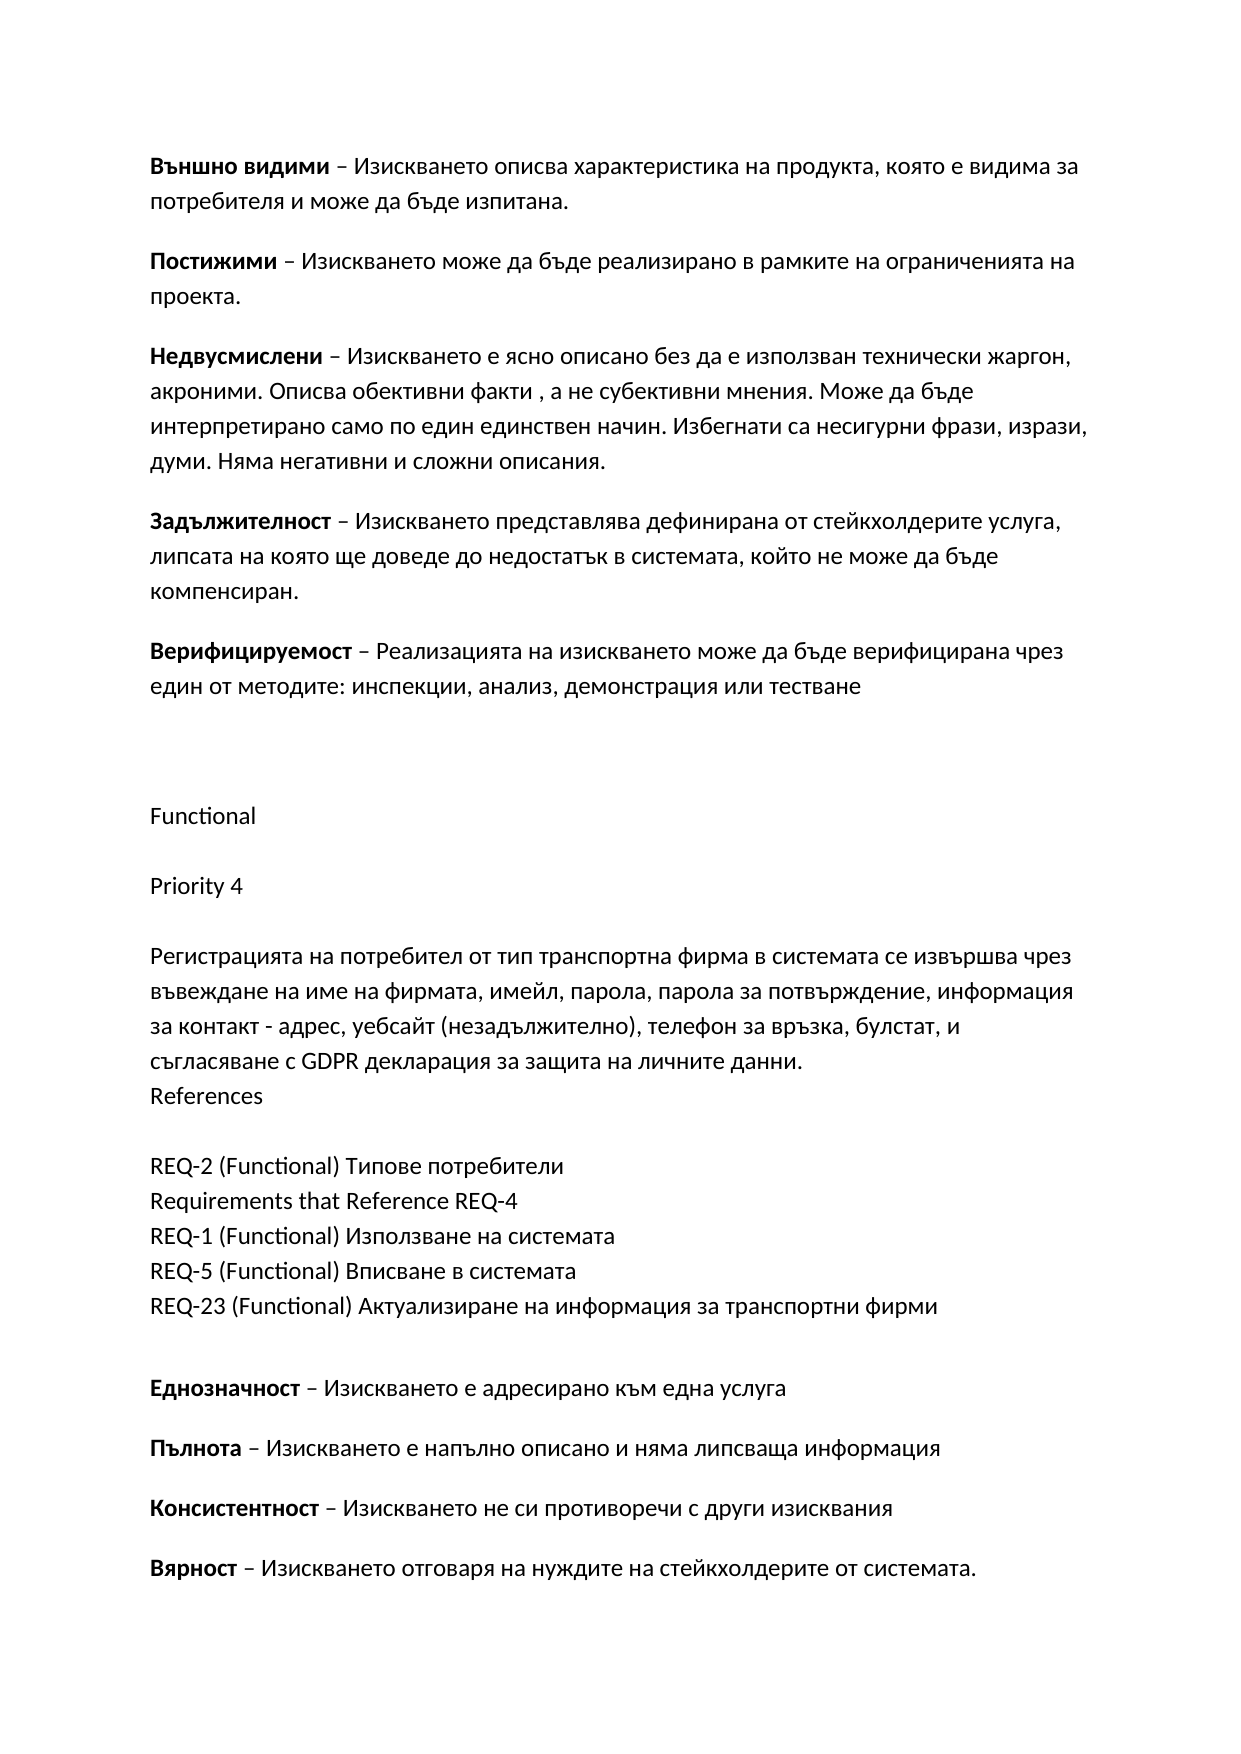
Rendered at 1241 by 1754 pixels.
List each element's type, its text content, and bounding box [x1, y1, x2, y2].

text Priority 4 [150, 870, 1090, 901]
text Външно видими – Изискването описва характеристика на продукта, която е видима за потребителя и може да бъде изпитана. [150, 150, 1090, 216]
text References [150, 1080, 1090, 1111]
text Пълнота – Изискването е напълно описано и няма липсваща информация [150, 1432, 1090, 1463]
text REQ-2 (Functional) Типове потребители [150, 1150, 1090, 1181]
text REQ-5 (Functional) Вписване в системата [150, 1255, 1090, 1286]
text REQ-1 (Functional) Използване на системата [150, 1220, 1090, 1251]
text Functional [150, 800, 1090, 831]
text Верифицируемост – Реализацията на изискването може да бъде верифицирана чрез един от методите: инспекции, анализ, демонстрация или тестване [150, 635, 1090, 701]
text REQ-23 (Functional) Актуализиране на информация за транспортни фирми [150, 1290, 1090, 1321]
text Задължителност – Изискването представлява дефинирана от стейкхолдерите услуга, липсата на която ще доведе до недостатък в системата, който не може да бъде компенсиран. [150, 505, 1090, 606]
text Консистентност – Изискването не си противоречи с други изисквания [150, 1492, 1090, 1523]
text Вярност – Изискването отговаря на нуждите на стейкхолдерите от системата. [150, 1552, 1090, 1583]
text Requirements that Reference REQ-4 [150, 1185, 1090, 1216]
text Регистрацията на потребител от тип транспортна фирма в системата се извършва чрез въвеждане на име на фирмата, имейл, парола, парола за потвърждение, информация за контакт - адрес, уебсайт (незадължително), телефон за връзка, булстат, и съгласяване с GDPR декларация за защита на личните данни. [150, 940, 1090, 1076]
text Недвусмислени – Изискването е ясно описано без да е използван технически жаргон, акроними. Описва обективни факти , а не субективни мнения. Може да бъде интерпретирано само по един единствен начин. Избегнати са несигурни фрази, изрази, думи. Няма негативни и сложни описания. [150, 340, 1090, 476]
text Постижими – Изискването може да бъде реализирано в рамките на ограниченията на проекта. [150, 245, 1090, 311]
text Еднозначност – Изискването е адресирано към една услуга [150, 1372, 1090, 1403]
